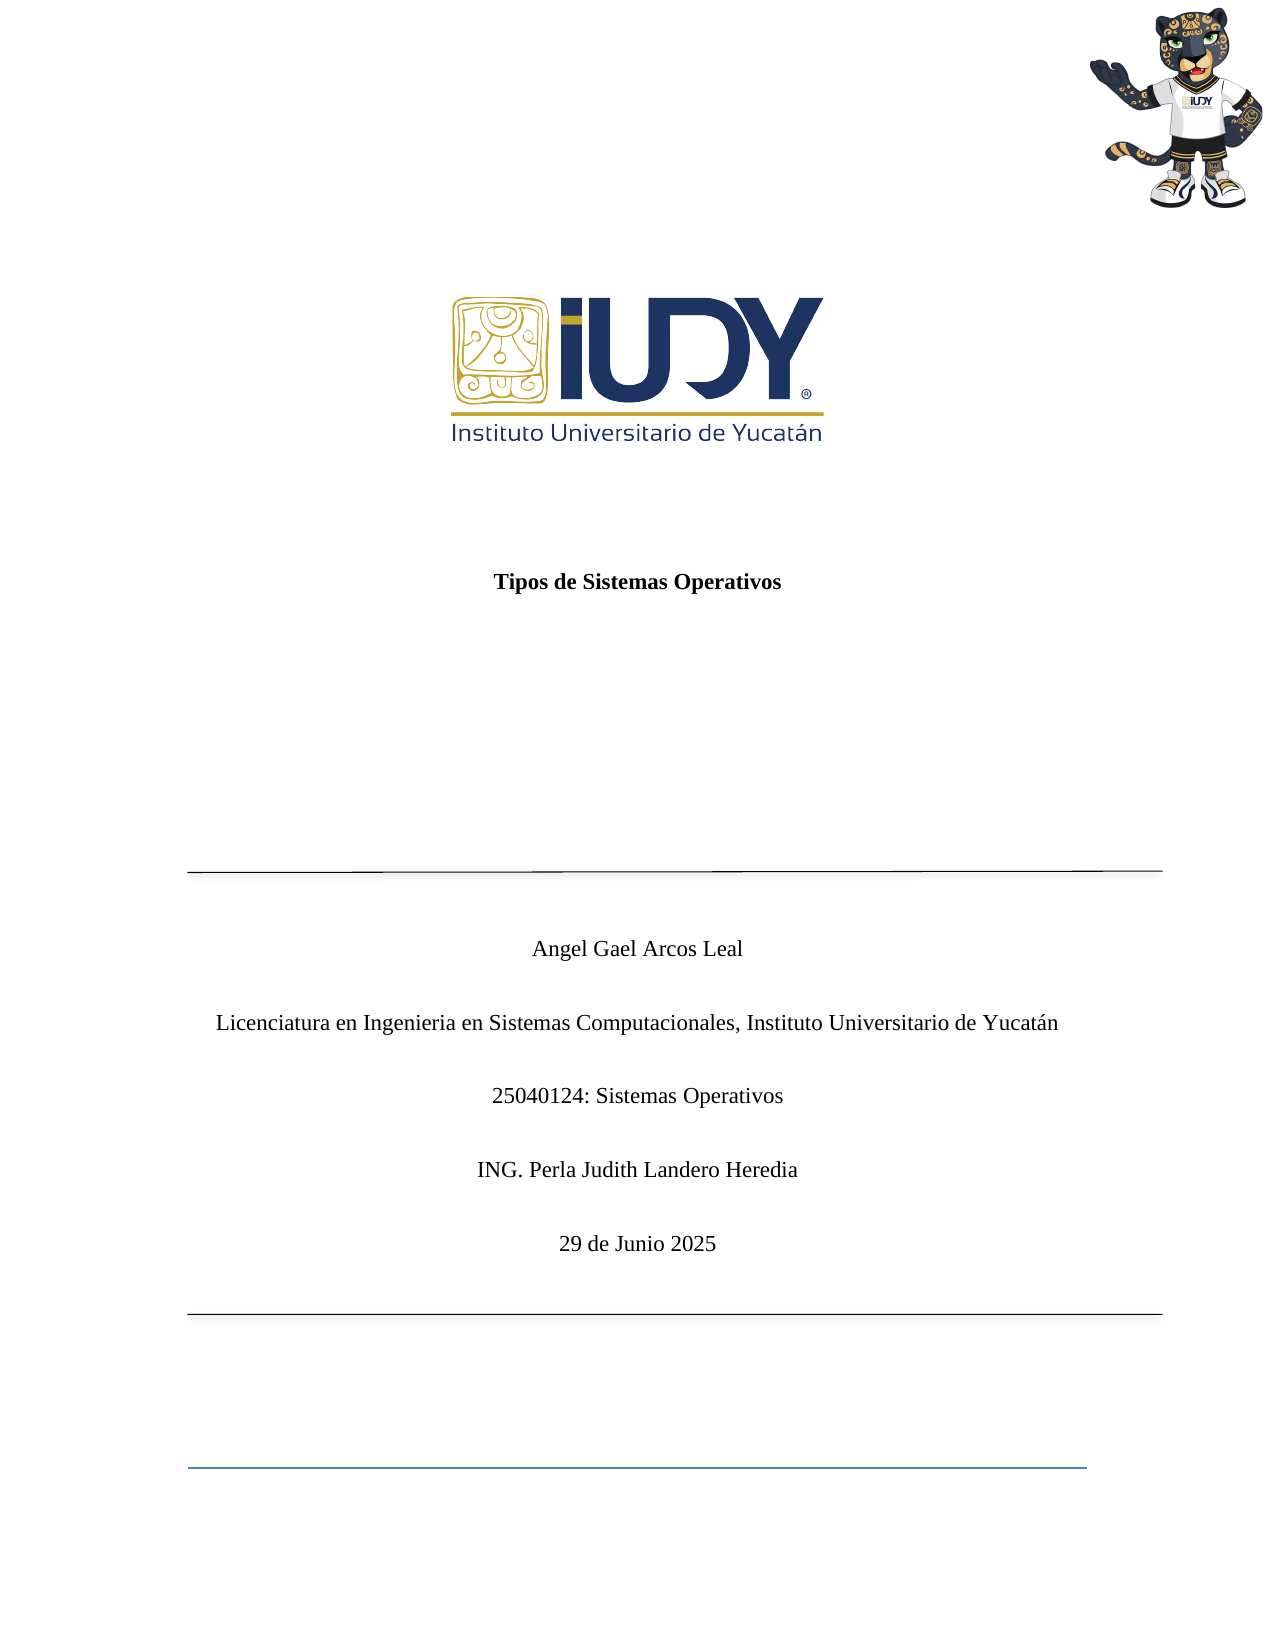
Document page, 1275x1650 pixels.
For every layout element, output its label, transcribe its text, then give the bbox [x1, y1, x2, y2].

text 25040124: Sistemas Operativos [187, 1083, 1087, 1109]
text Licenciatura en Ingenieria en Sistemas Computacionales, Instituto Universitario de Yucatán [187, 1009, 1087, 1035]
text ING. Perla Judith Landero Heredia [187, 1156, 1087, 1182]
text Angel Gael Arcos Leal [187, 936, 1087, 962]
text 29 de Junio 2025 [187, 1230, 1087, 1256]
picture [1077, 0, 1263, 208]
picture [451, 297, 824, 441]
text Tipos de Sistemas Operativos [187, 568, 1087, 594]
